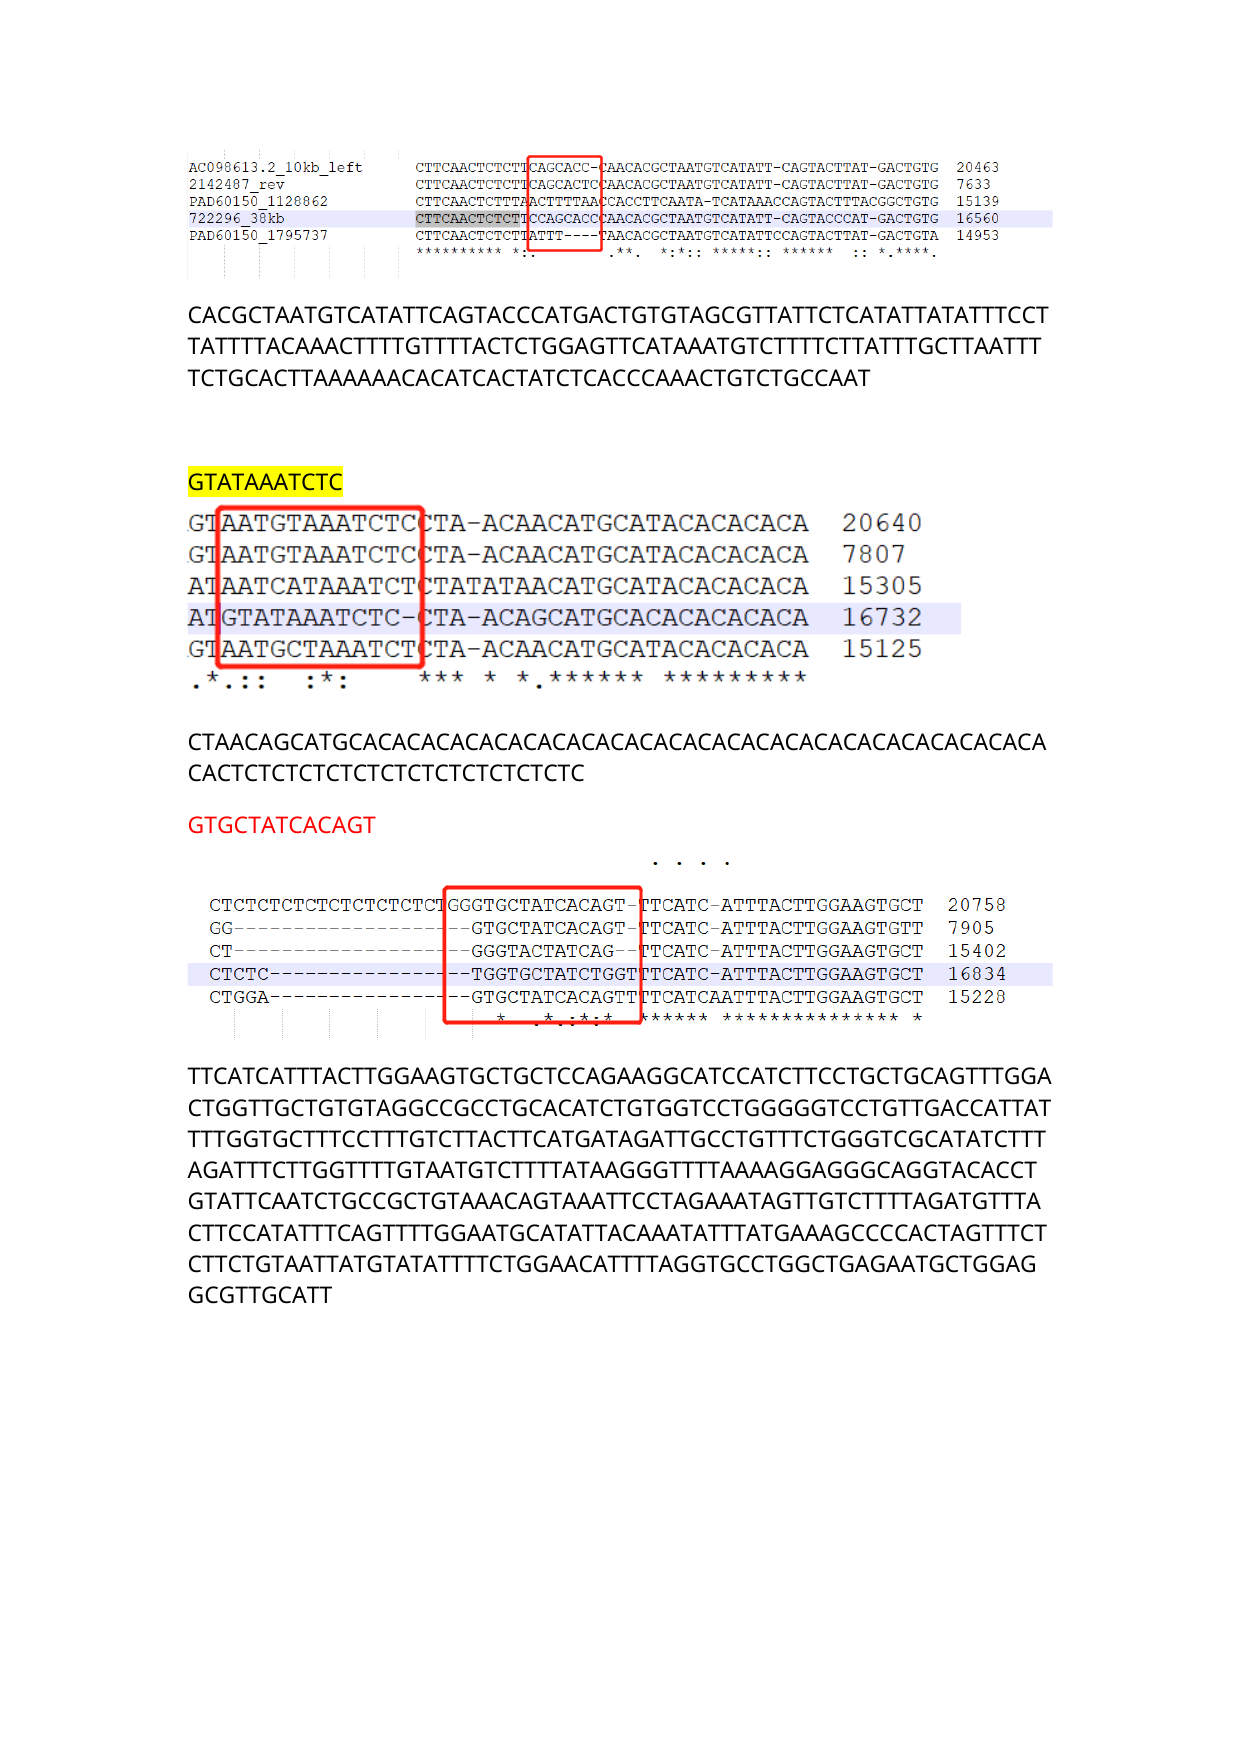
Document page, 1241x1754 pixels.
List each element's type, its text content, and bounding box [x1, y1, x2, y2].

picture [187, 861, 1053, 1040]
text CTAACAGCATGCACACACACACACACACACACACACACACACACACACACACACACACACACTCTCTCTCTCTCTCTCTCTCTCTCTC [187, 726, 1053, 788]
text GTGCTATCACAGT [187, 809, 1053, 840]
text TTCATCATTTACTTGGAAGTGCTGCTCCAGAAGGCATCCATCTTCCTGCTGCAGTTTGGACTGGTTGCTGTGTAGGCCGCCTGCACATCTGTGGTCCTGGGGGTCCTGTTGACCATTATTTTGGTGCTTTCCTTTGTCTTACTTCATGATAGATTGCCTGTTTCTGGGTCGCATATCTTTAGATTTCTTGGTTTTGTAATGTCTTTTATAAGGGTTTTAAAAGGAGGGCAGGTACACCTGTATTCAATCTGCCGCTGTAAACAGTAAATTCCTAGAAATAGTTGTCTTTTAGATGTTTACTTCCATATTTCAGTTTTGGAATGCATATTACAAATATTTATGAAAGCCCCACTAGTTTCTCTTCTGTAATTATGTATATTTTCTGGAACATTTTAGGTGCCTGGCTGAGAATGCTGGAGGCGTTGCATT [187, 1060, 1053, 1310]
picture [187, 497, 962, 705]
picture [187, 150, 1053, 279]
text GTATAAATCTC [343, 466, 1053, 705]
text CACGCTAATGTCATATTCAGTACCCATGACTGTGTAGCGTTATTCTCATATTATATTTCCTTATTTTACAAACTTTTGTTTTACTCTGGAGTTCATAAATGTCTTTTCTTATTTGCTTAATTTTCTGCACTTAAAAAACACATCACTATCTCACCCAAACTGTCTGCCAAT [187, 299, 1053, 393]
